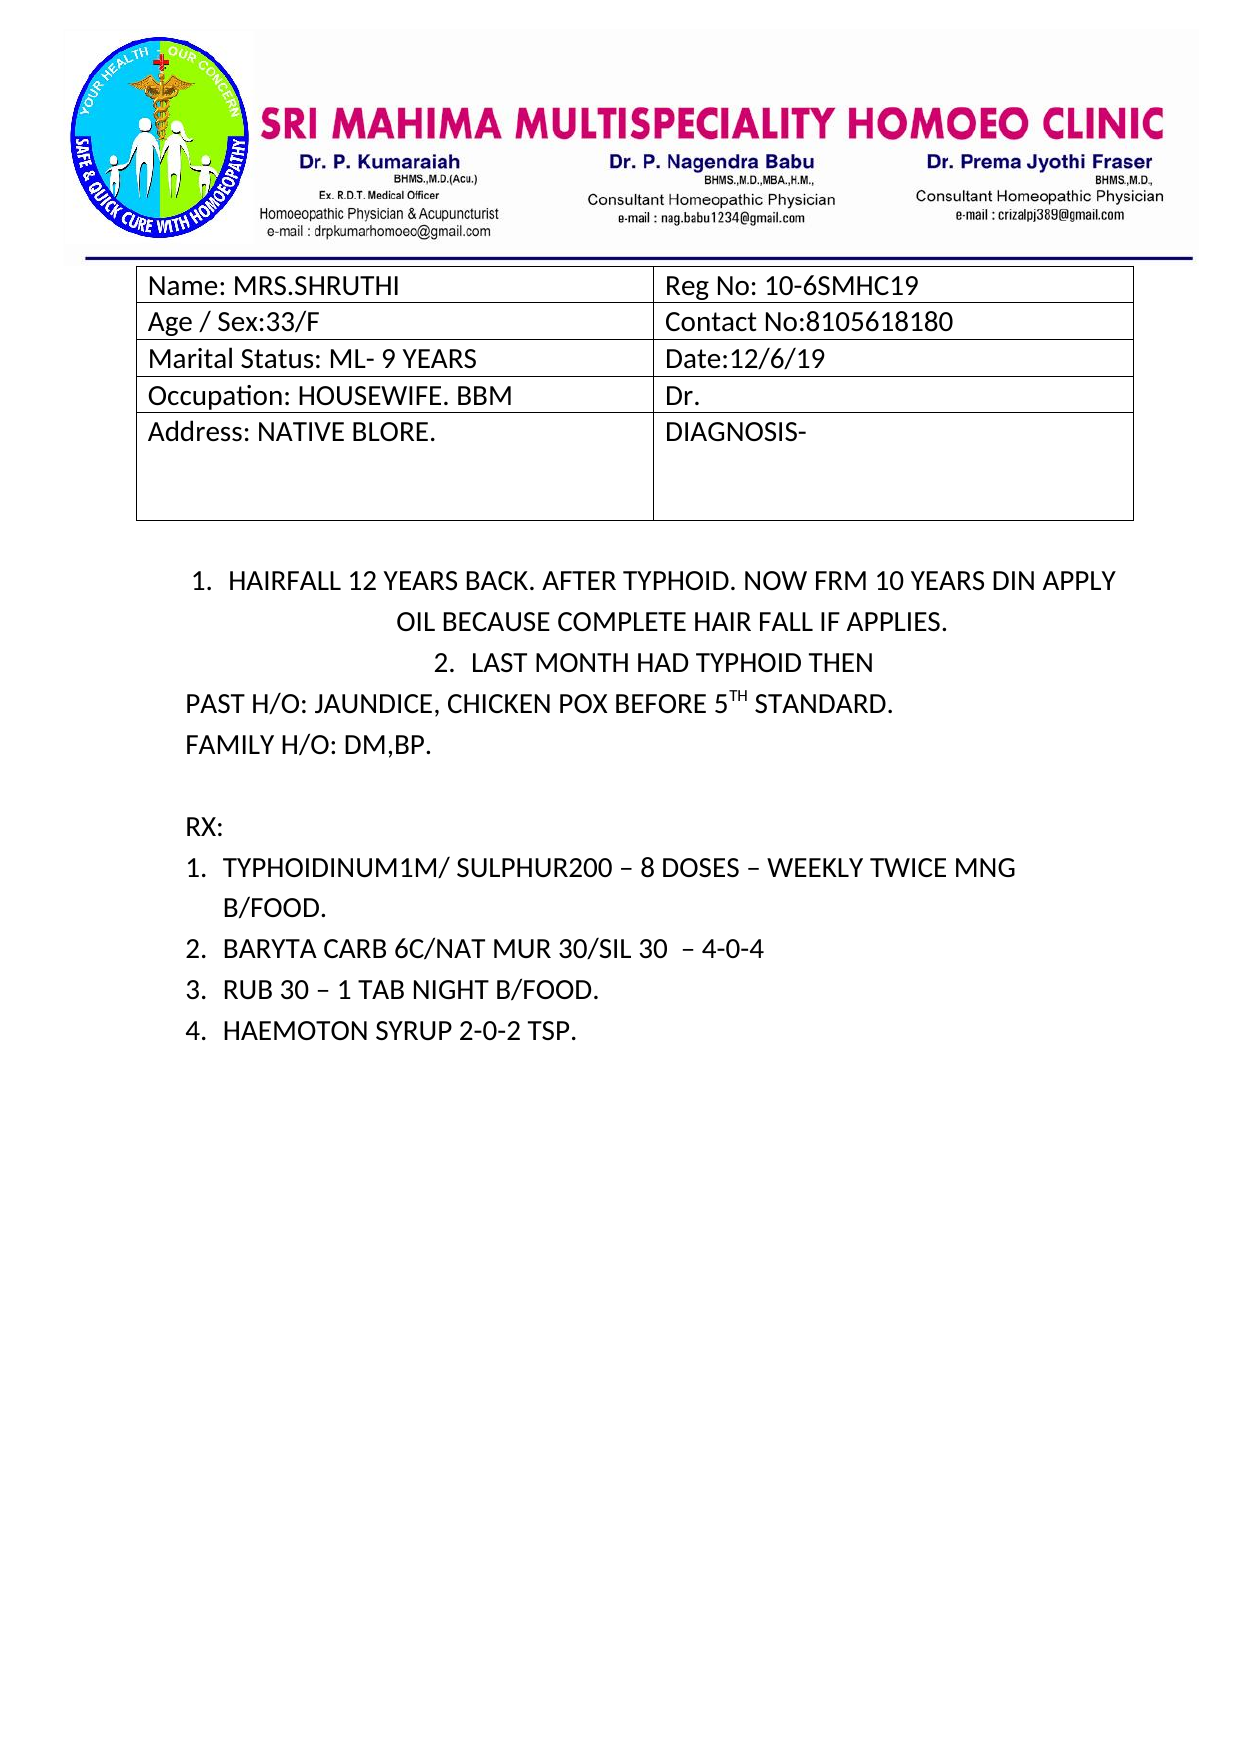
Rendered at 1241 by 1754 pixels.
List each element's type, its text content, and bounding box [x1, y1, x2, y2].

table_cell Marital Status: ML- 9 YEARS [137, 340, 653, 376]
table_cell DIAGNOSIS- [654, 413, 1133, 520]
table_cell Dr. [654, 377, 1133, 412]
list BARYTA CARB 6C/NAT MUR 30/SIL 30 – 4-0-4 [185, 931, 1122, 966]
list HAIRFALL 12 YEARS BACK. AFTER TYPHOID. NOW FRM 10 YEARS DIN APPLY OIL BECAUSE COMPLETE HAIR FALL IF APPLIES. [185, 562, 1122, 639]
table_cell Address: NATIVE BLORE. [137, 413, 653, 520]
table_cell Age / Sex:33/F [137, 303, 653, 339]
text FAMILY H/O: DM,BP. [185, 726, 1122, 761]
table_header Name: MRS.SHRUTHI [137, 267, 653, 302]
picture [63, 29, 1200, 266]
list RUB 30 – 1 TAB NIGHT B/FOOD. [185, 971, 1122, 1007]
table_cell Occupation: HOUSEWIFE. BBM [137, 377, 653, 412]
list LAST MONTH HAD TYPHOID THEN [185, 644, 1122, 679]
text RX: [185, 808, 1122, 843]
list TYPHOIDINUM1M/ SULPHUR200 – 8 DOSES – WEEKLY TWICE MNG B/FOOD. [185, 849, 1122, 925]
table_cell Date:12/6/19 [654, 340, 1133, 376]
list HAEMOTON SYRUP 2-0-2 TSP. [185, 1012, 1122, 1048]
table_cell Contact No:8105618180 [654, 303, 1133, 339]
text PAST H/O: JAUNDICE, CHICKEN POX BEFORE 5TH STANDARD. [185, 685, 1122, 721]
table_header Reg No: 10-6SMHC19 [654, 267, 1133, 302]
